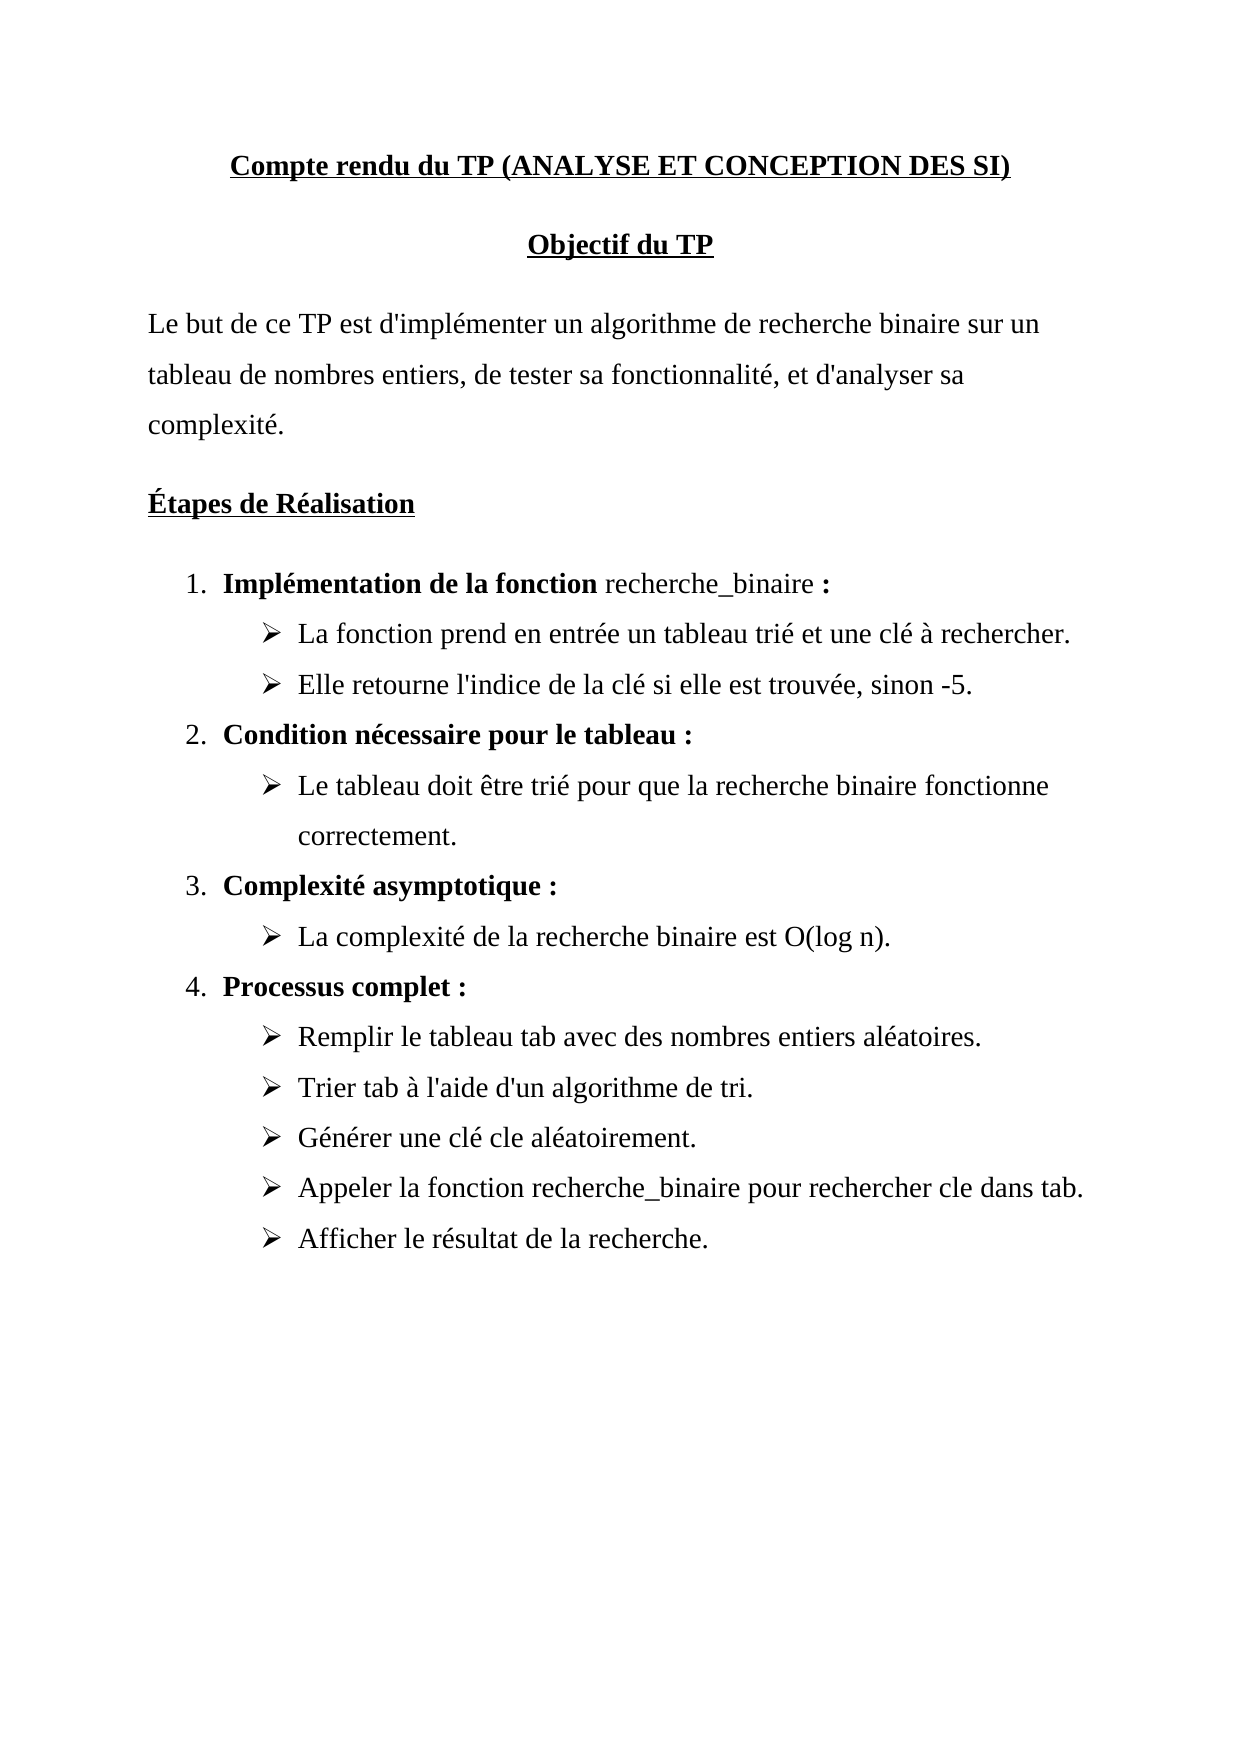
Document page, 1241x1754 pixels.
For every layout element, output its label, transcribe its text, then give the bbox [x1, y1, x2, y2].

text Le but de ce TP est d'implémenter un algorithme de recherche binaire sur un tableau de nombres entiers, de tester sa fonctionnalité, et d'analyser sa complexité. [148, 307, 1093, 441]
list Elle retourne l'indice de la clé si elle est trouvée, sinon -5. [260, 667, 1093, 701]
text Objectif du TP [148, 227, 1093, 261]
list Générer une clé cle aléatoirement. [260, 1120, 1093, 1154]
list Implémentation de la fonction recherche_binaire : [185, 566, 1093, 600]
list Appeler la fonction recherche_binaire pour rechercher cle dans tab. [260, 1171, 1093, 1204]
list Remplir le tableau tab avec des nombres entiers aléatoires. [260, 1019, 1093, 1053]
list Condition nécessaire pour le tableau : [185, 717, 1093, 751]
text Étapes de Réalisation [148, 487, 1093, 520]
text Compte rendu du TP (ANALYSE ET CONCEPTION DES SI) [148, 148, 1093, 181]
list Le tableau doit être trié pour que la recherche binaire fonctionne correctement. [260, 768, 1093, 852]
list Trier tab à l'aide d'un algorithme de tri. [260, 1070, 1093, 1103]
list Afficher le résultat de la recherche. [260, 1221, 1093, 1255]
list La complexité de la recherche binaire est O(log n). [260, 919, 1093, 952]
list Complexité asymptotique : [185, 868, 1093, 902]
list La fonction prend en entrée un tableau trié et une clé à rechercher. [260, 616, 1093, 650]
list Processus complet : [185, 969, 1093, 1003]
